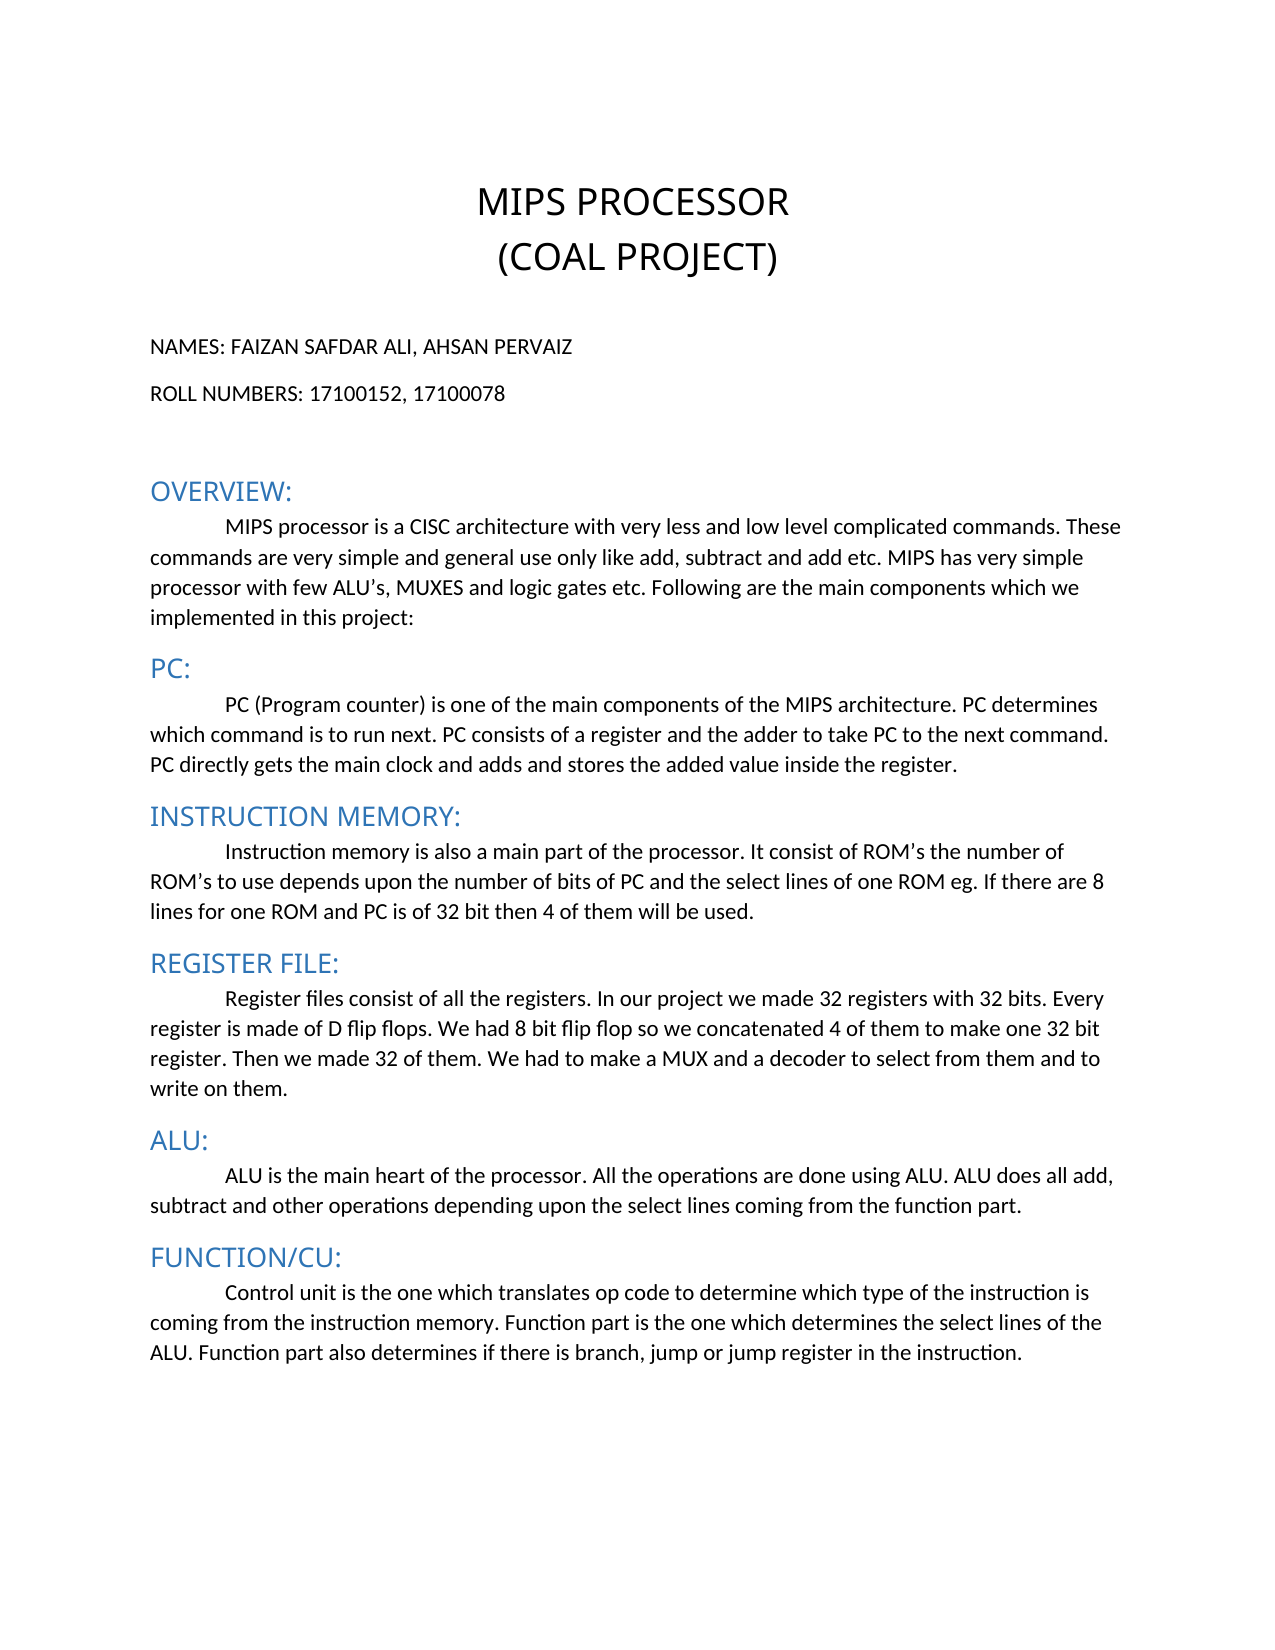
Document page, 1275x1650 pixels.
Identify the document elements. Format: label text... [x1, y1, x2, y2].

subtitle OVERVIEW: [150, 473, 1125, 509]
text Instruction memory is also a main part of the processor. It consist of ROM’s the number of ROM’s to use depends upon the number of bits of PC and the select lines of one ROM eg. If there are 8 lines for one ROM and PC is of 32 bit then 4 of them will be used. [150, 837, 1125, 925]
subtitle REGISTER FILE: [150, 944, 1125, 981]
text ROLL NUMBERS: 17100152, 17100078 [150, 379, 1125, 407]
subtitle INSTRUCTION MEMORY: [150, 797, 1125, 834]
subtitle FUNCTION/CU: [150, 1238, 1125, 1275]
subtitle PC: [150, 650, 1125, 687]
text NAMES: FAIZAN SAFDAR ALI, AHSAN PERVAIZ [150, 332, 1125, 360]
subtitle MIPS PROCESSOR (COAL PROJECT) [150, 175, 1125, 281]
subtitle ALU: [150, 1121, 1125, 1158]
text Register files consist of all the registers. In our project we made 32 registers with 32 bits. Every register is made of D flip flops. We had 8 bit flip flop so we concatenated 4 of them to make one 32 bit register. Then we made 32 of them. We had to make a MUX and a decoder to select from them and to write on them. [150, 984, 1125, 1103]
text MIPS processor is a CISC architecture with very less and low level complicated commands. These commands are very simple and general use only like add, subtract and add etc. MIPS has very simple processor with few ALU’s, MUXES and logic gates etc. Following are the main components which we implemented in this project: [150, 512, 1125, 631]
text PC (Program counter) is one of the main components of the MIPS architecture. PC determines which command is to run next. PC consists of a register and the adder to take PC to the next command. PC directly gets the main clock and adds and stores the added value inside the register. [150, 690, 1125, 778]
text ALU is the main heart of the processor. All the operations are done using ALU. ALU does all add, subtract and other operations depending upon the select lines coming from the function part. [150, 1161, 1125, 1219]
text Control unit is the one which translates op code to determine which type of the instruction is coming from the instruction memory. Function part is the one which determines the select lines of the ALU. Function part also determines if there is branch, jump or jump register in the instruction. [150, 1278, 1125, 1367]
